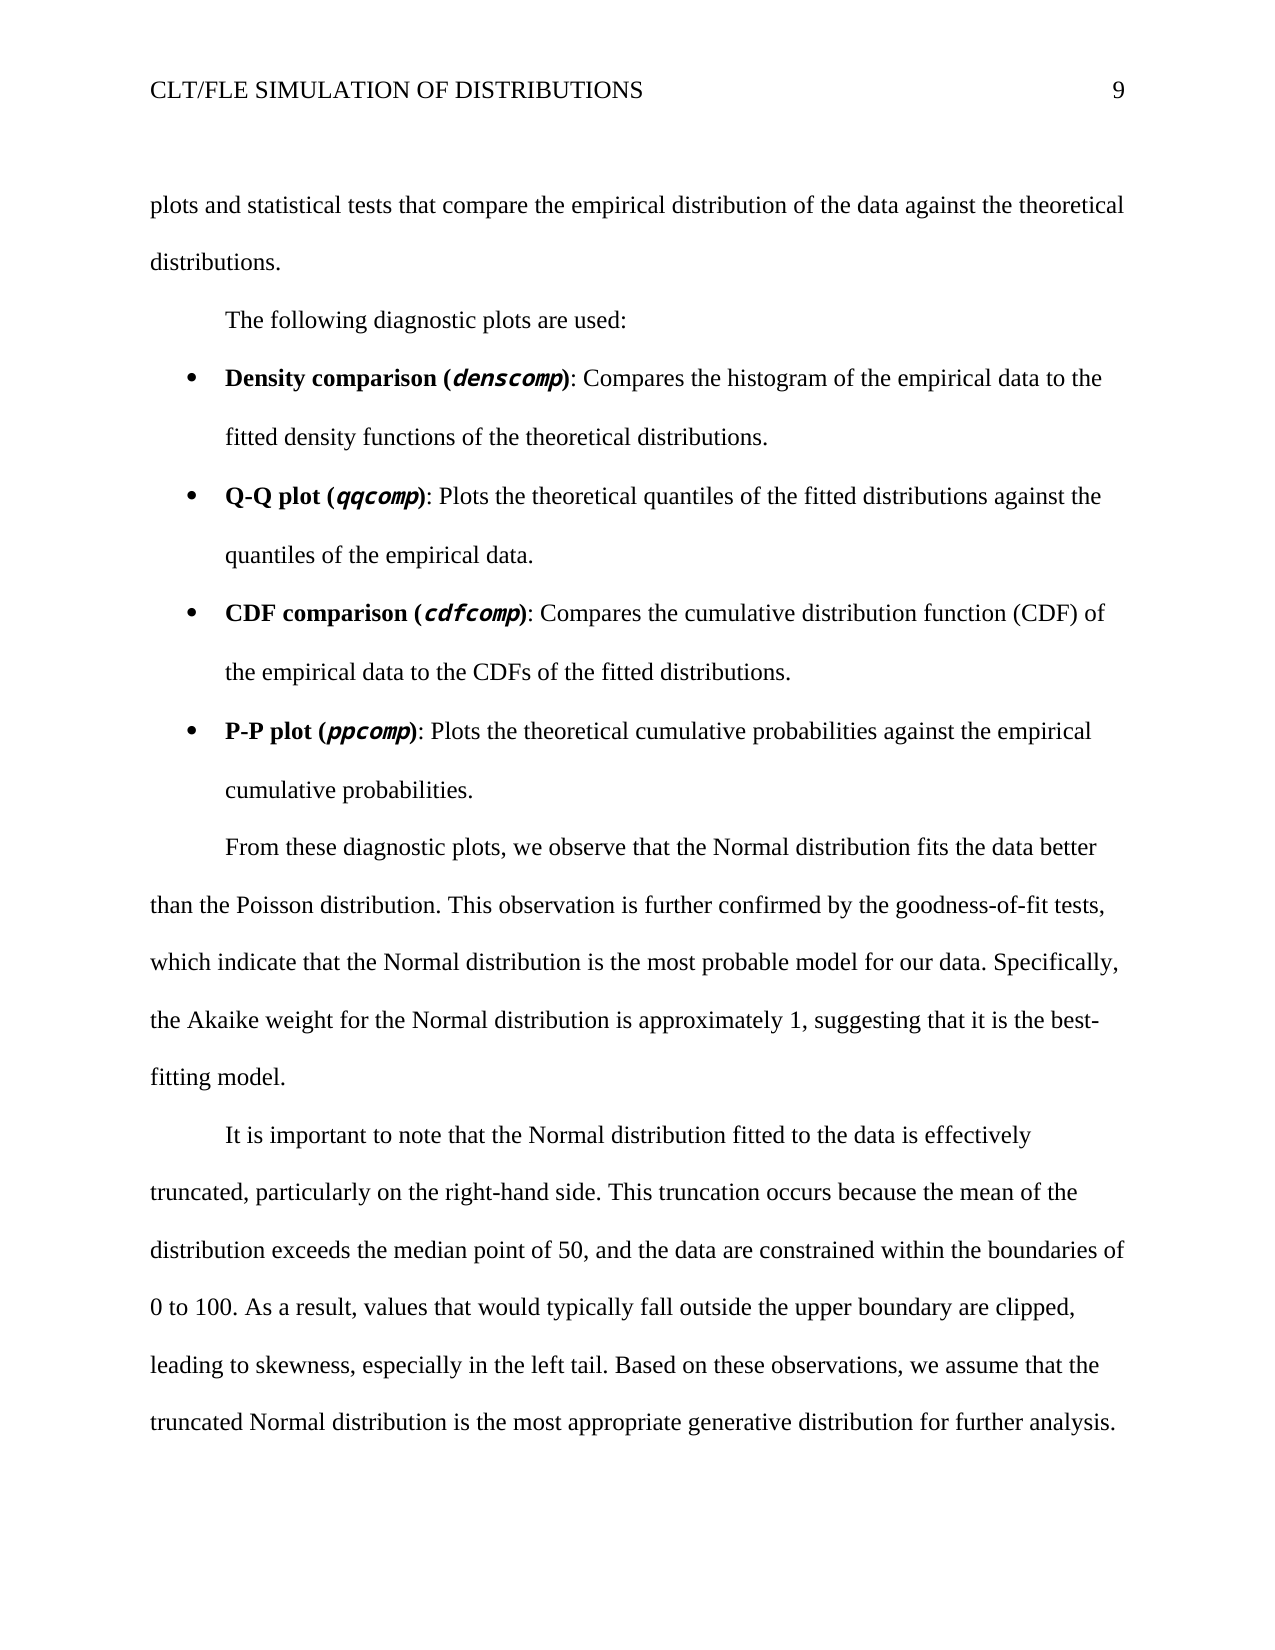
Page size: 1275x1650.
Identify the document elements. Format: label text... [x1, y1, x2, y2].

text It is important to note that the Normal distribution fitted to the data is effectively truncated, particularly on the right-hand side. This truncation occurs because the mean of the distribution exceeds the median point of 50, and the data are constrained within the boundaries of 0 to 100. As a result, values that would typically fall outside the upper boundary are clipped, leading to skewness, especially in the left tail. Based on these observations, we assume that the truncated Normal distribution is the most appropriate generative distribution for further analysis. [150, 1120, 1125, 1436]
list P-P plot (ppcomp): Plots the theoretical cumulative probabilities against the empirical cumulative probabilities. [187, 715, 1125, 804]
list Density comparison (denscomp): Compares the histogram of the empirical data to the fitted density functions of the theoretical distributions. [187, 362, 1125, 451]
list Q-Q plot (qqcomp): Plots the theoretical quantiles of the fitted distributions against the quantiles of the empirical data. [187, 480, 1125, 569]
list CDF comparison (cdfcomp): Compares the cumulative distribution function (CDF) of the empirical data to the CDFs of the fitted distributions. [187, 597, 1125, 686]
text The following diagnostic plots are used: [150, 305, 1125, 334]
text From these diagnostic plots, we observe that the Normal distribution fits the data better than the Poisson distribution. This observation is further confirmed by the goodness-of-fit tests, which indicate that the Normal distribution is the most probable model for our data. Specifically, the Akaike weight for the Normal distribution is approximately 1, suggesting that it is the best-fitting model. [150, 832, 1125, 1091]
